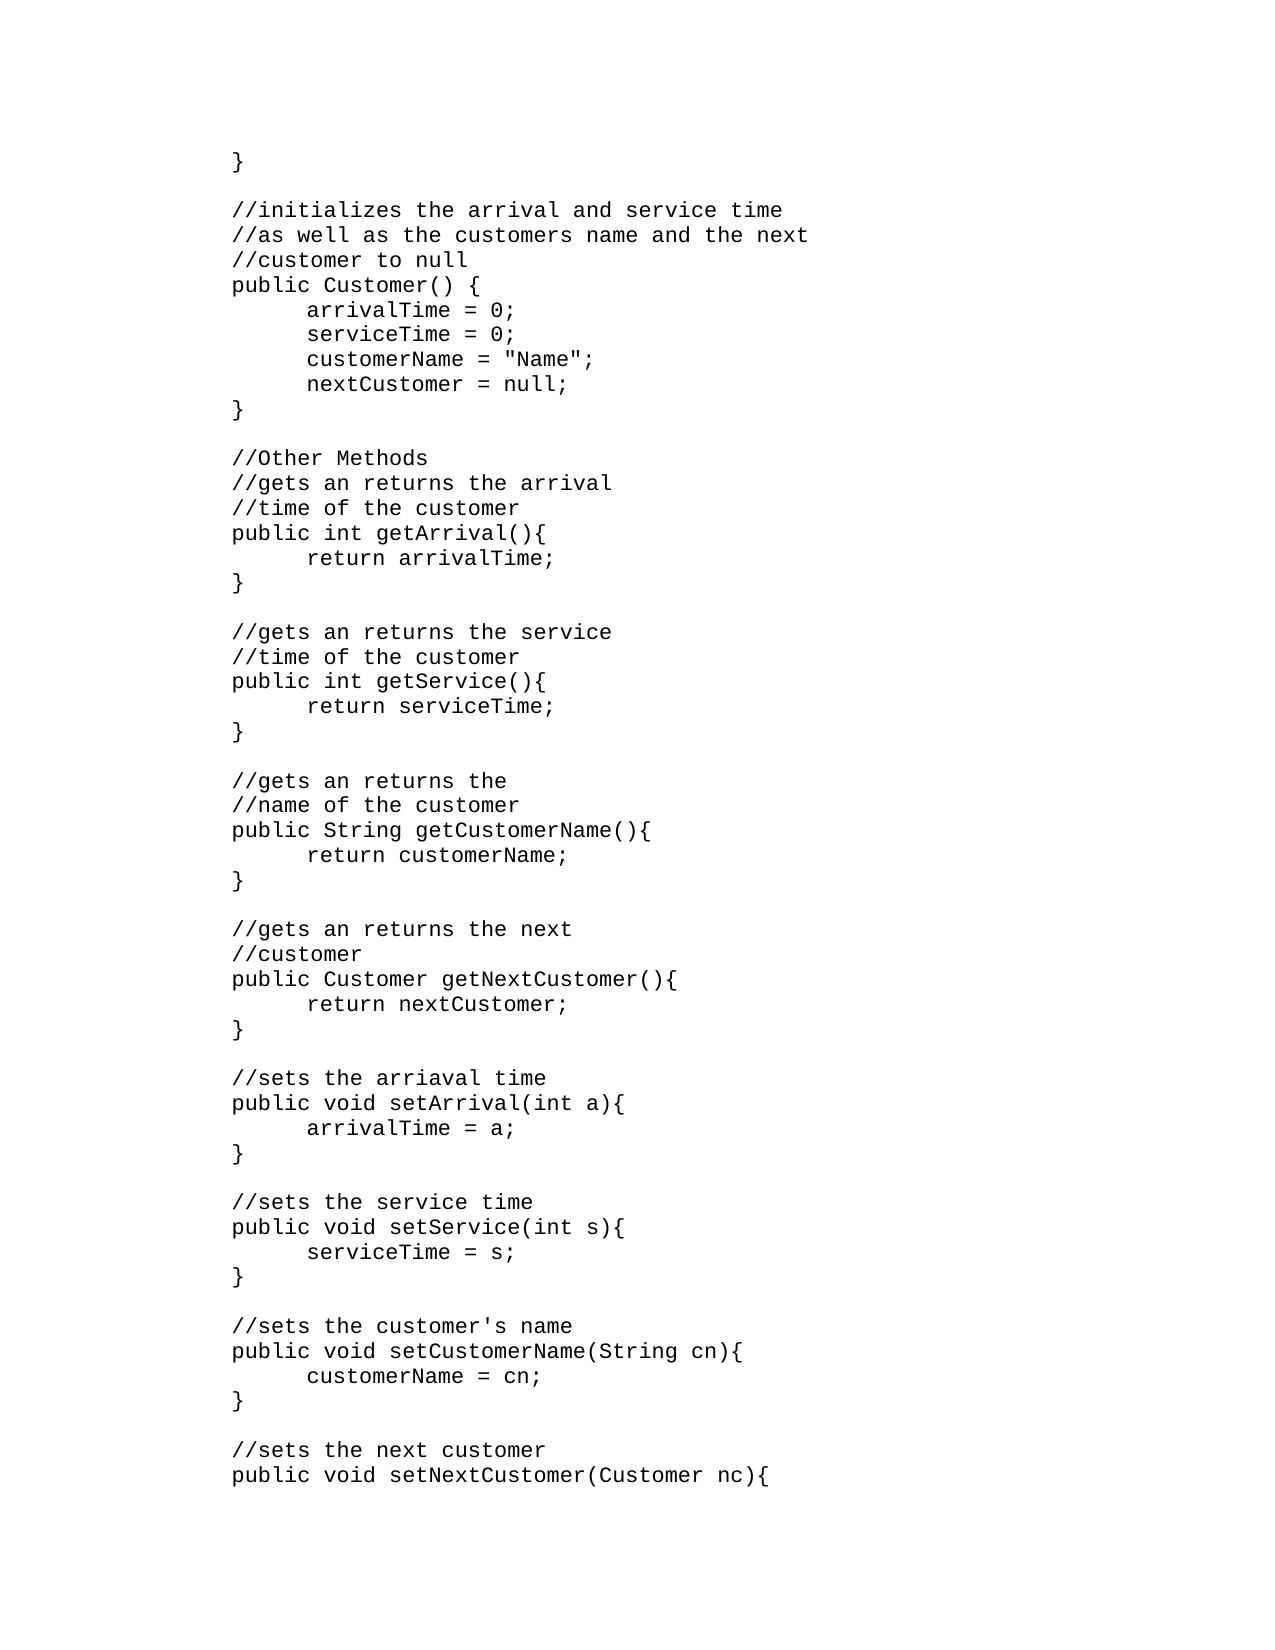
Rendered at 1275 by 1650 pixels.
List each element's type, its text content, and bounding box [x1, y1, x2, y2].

text //initializes the arrival and service time [156, 199, 1118, 224]
text //customer [156, 943, 1118, 968]
text arrivalTime = 0; [156, 299, 1118, 323]
text //gets an returns the arrival [156, 472, 1118, 497]
text //Other Methods [156, 447, 1118, 472]
text //sets the arriaval time [156, 1067, 1118, 1092]
text } [156, 398, 1118, 423]
text } [156, 1018, 1118, 1042]
text public int getService(){ [156, 671, 1118, 695]
text //gets an returns the next [156, 918, 1118, 943]
text public void setCustomerName(String cn){ [156, 1340, 1118, 1365]
text customerName = cn; [156, 1365, 1118, 1389]
text serviceTime = 0; [156, 323, 1118, 348]
text } [156, 1389, 1118, 1414]
text } [156, 869, 1118, 894]
text public void setNextCustomer(Customer nc){ [156, 1464, 1118, 1489]
text //name of the customer [156, 794, 1118, 819]
text //gets an returns the service [156, 621, 1118, 646]
text return arrivalTime; [156, 547, 1118, 571]
text //time of the customer [156, 497, 1118, 522]
text //sets the customer's name [156, 1315, 1118, 1340]
text public int getArrival(){ [156, 522, 1118, 547]
text public Customer() { [156, 274, 1118, 299]
text } [156, 1142, 1118, 1166]
text } [156, 720, 1118, 745]
text serviceTime = s; [156, 1241, 1118, 1266]
text //gets an returns the [156, 770, 1118, 794]
text //customer to null [156, 249, 1118, 274]
text public String getCustomerName(){ [156, 819, 1118, 844]
text return nextCustomer; [156, 993, 1118, 1018]
text customerName = "Name"; [156, 348, 1118, 373]
text public void setArrival(int a){ [156, 1092, 1118, 1117]
text } [156, 1266, 1118, 1290]
text return customerName; [156, 844, 1118, 869]
text //sets the next customer [156, 1439, 1118, 1464]
text //sets the service time [156, 1191, 1118, 1216]
text arrivalTime = a; [156, 1117, 1118, 1142]
text //time of the customer [156, 646, 1118, 671]
text nextCustomer = null; [156, 373, 1118, 398]
text public Customer getNextCustomer(){ [156, 968, 1118, 993]
text } [156, 571, 1118, 596]
text public void setService(int s){ [156, 1216, 1118, 1241]
text } [156, 150, 1118, 175]
text return serviceTime; [156, 695, 1118, 720]
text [156, 224, 1118, 249]
